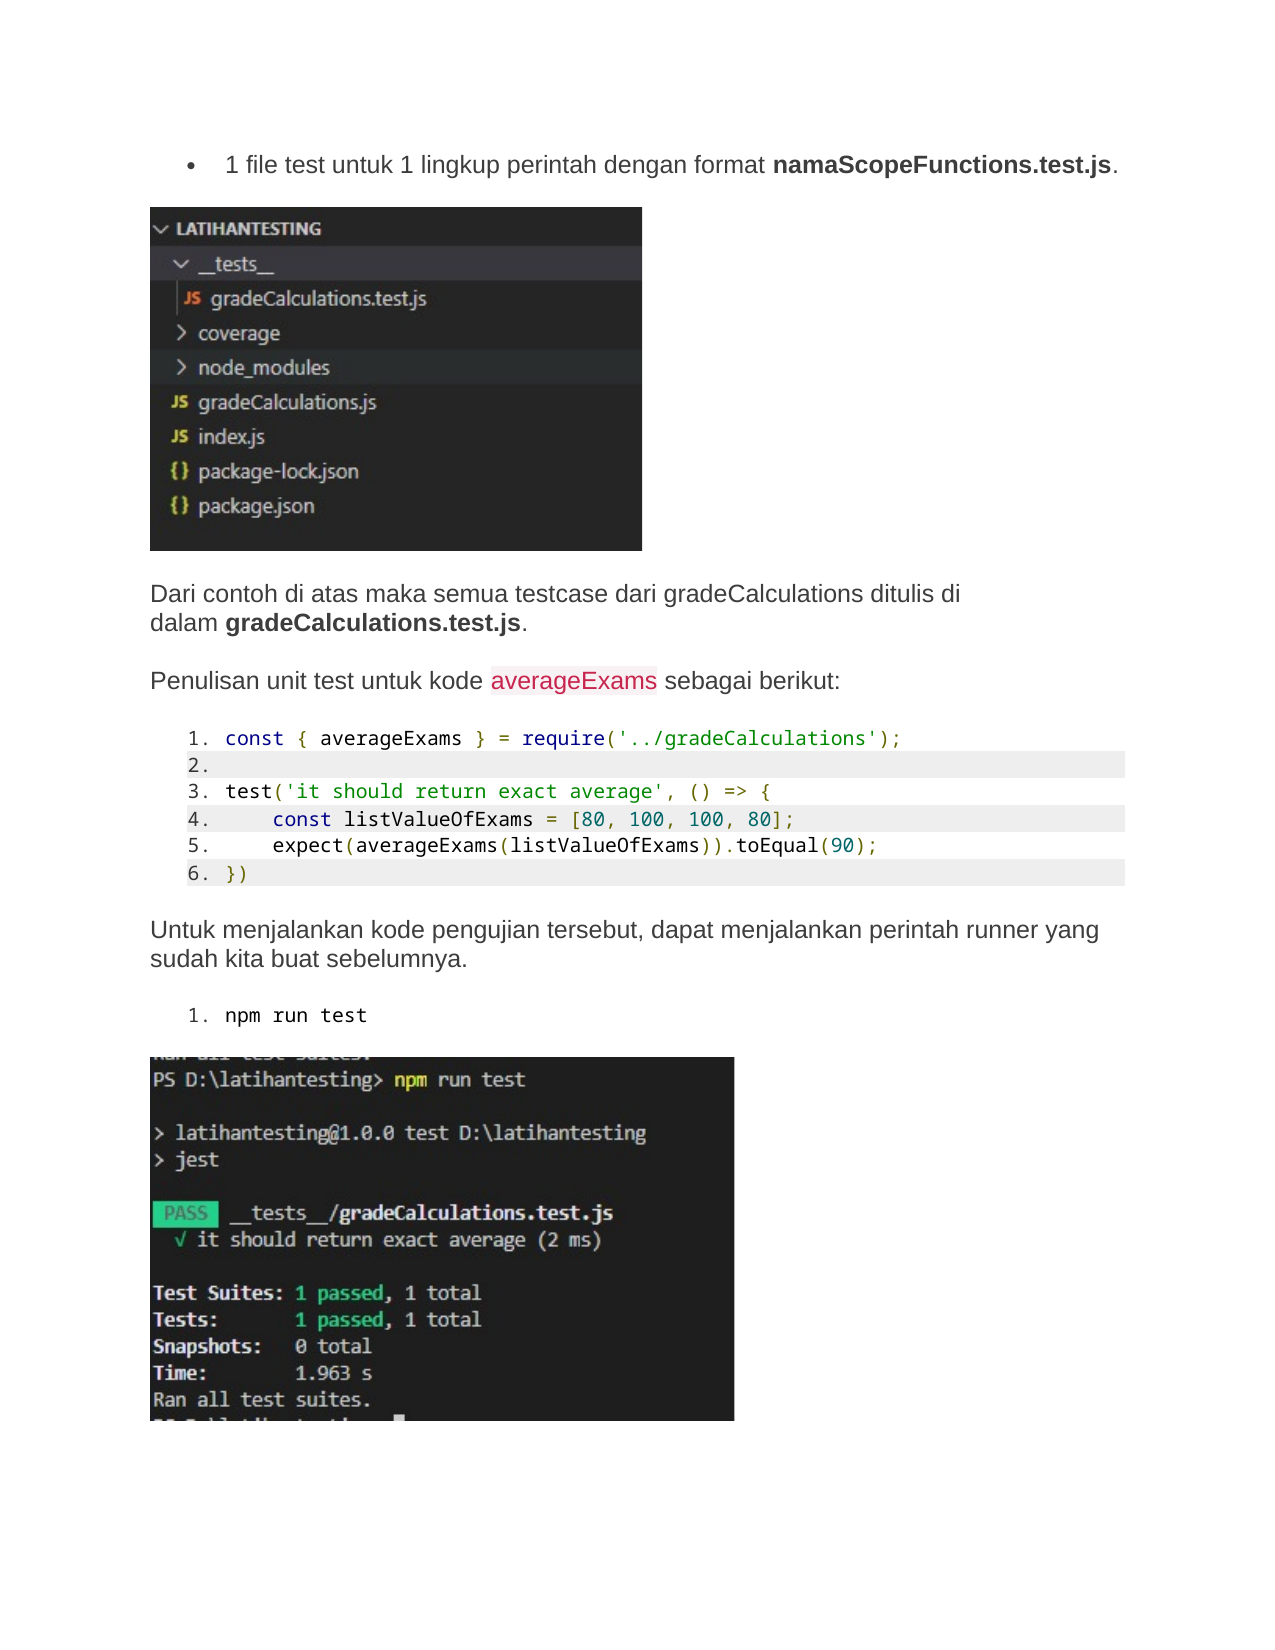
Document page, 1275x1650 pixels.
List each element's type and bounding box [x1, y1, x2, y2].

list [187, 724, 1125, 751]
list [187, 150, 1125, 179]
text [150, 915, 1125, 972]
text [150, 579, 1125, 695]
picture [150, 1057, 735, 1421]
picture [150, 207, 643, 551]
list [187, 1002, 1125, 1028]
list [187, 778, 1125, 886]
